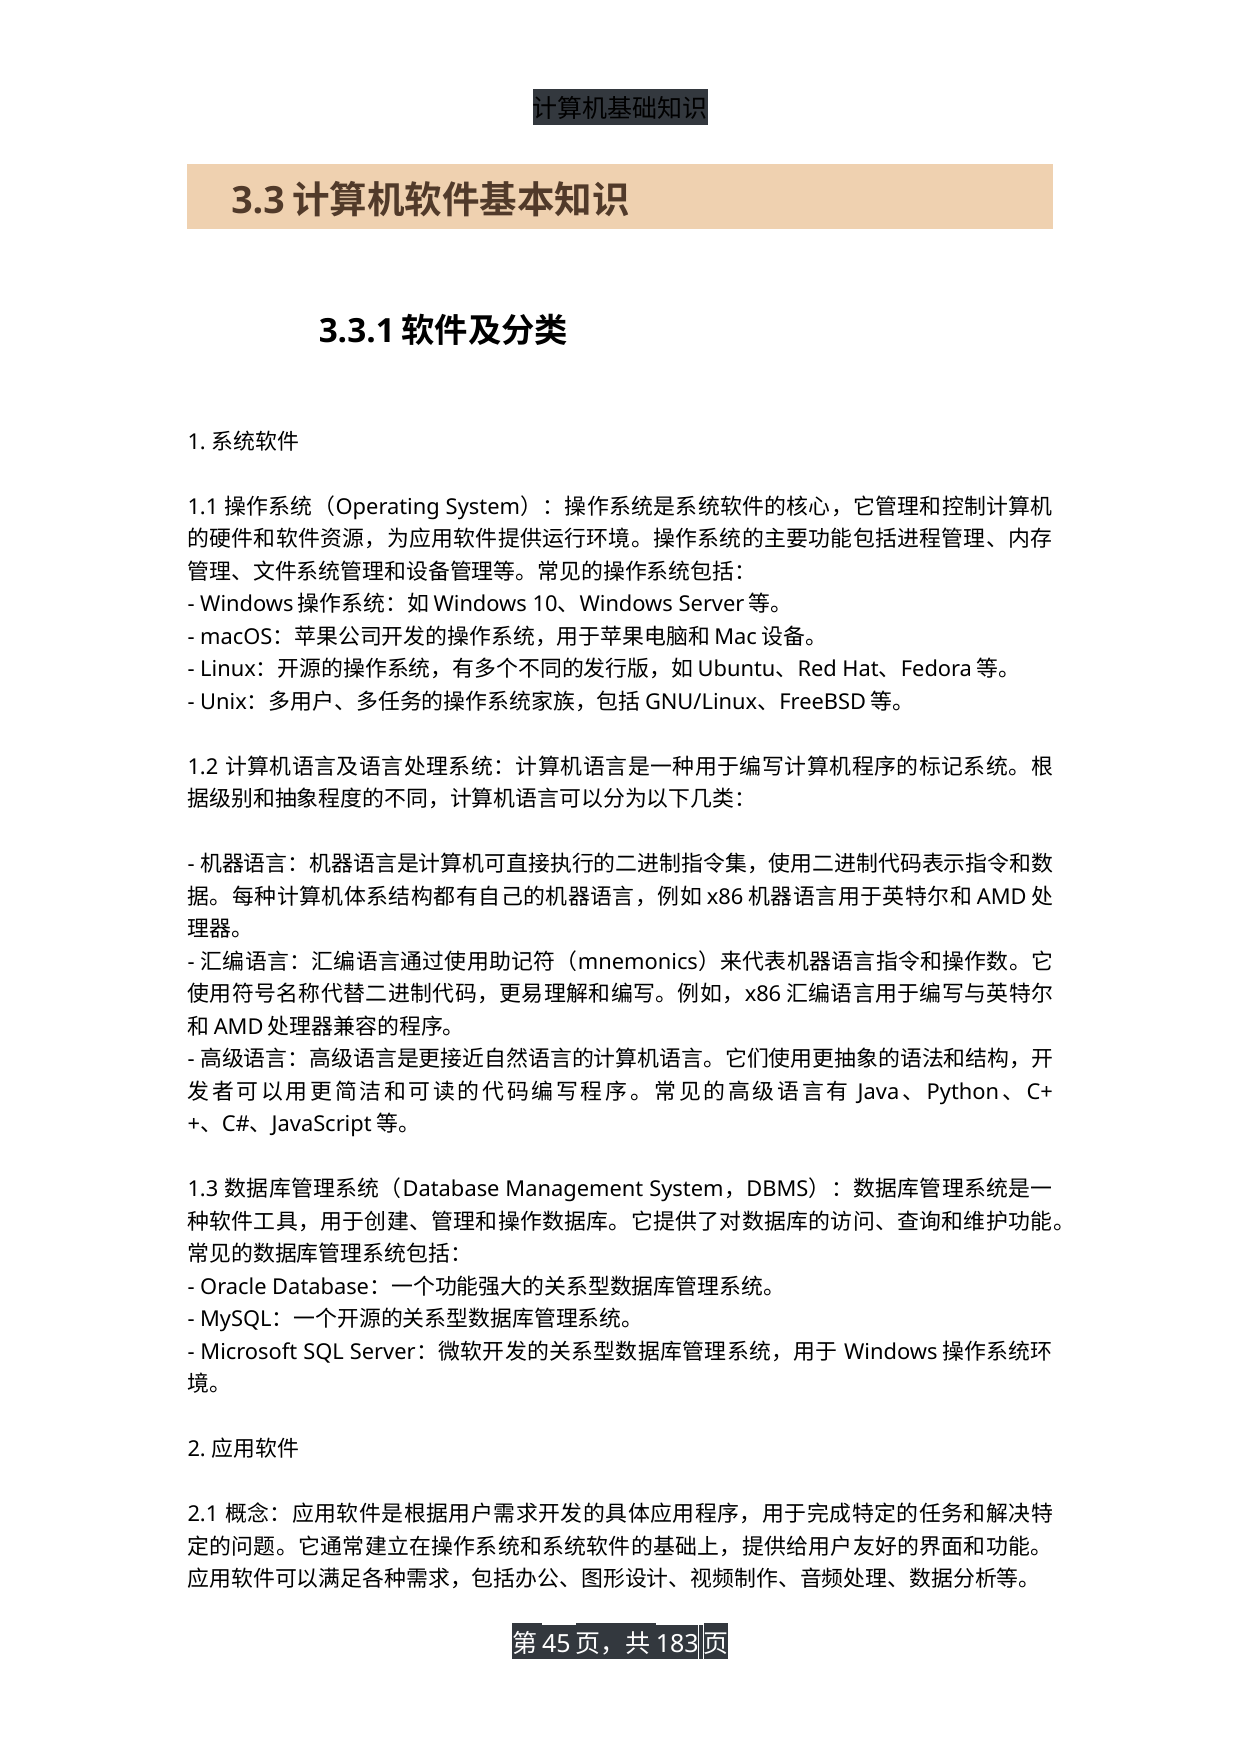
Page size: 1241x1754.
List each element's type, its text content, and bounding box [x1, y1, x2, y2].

subtitle 3.3计算机软件基本知识 [187, 164, 1053, 229]
text - 机器语言：机器语言是计算机可直接执行的二进制指令集，使用二进制代码表示指令和数据。每种计算机体系结构都有自己的机器语言，例如x86机器语言用于英特尔和AMD处理器。 [187, 846, 1053, 943]
text - Windows操作系统：如Windows 10、Windows Server等。 [187, 586, 1053, 618]
text - Linux：开源的操作系统，有多个不同的发行版，如Ubuntu、Red Hat、Fedora等。 [187, 651, 1053, 683]
subtitle 3.3.1软件及分类 [187, 296, 1053, 361]
text 2. 应用软件 [187, 1431, 1053, 1463]
text - 汇编语言：汇编语言通过使用助记符（mnemonics）来代表机器语言指令和操作数。它使用符号名称代替二进制代码，更易理解和编写。例如，x86汇编语言用于编写与英特尔和AMD处理器兼容的程序。 [187, 943, 1053, 1041]
text - macOS：苹果公司开发的操作系统，用于苹果电脑和Mac设备。 [187, 618, 1053, 651]
text 1. 系统软件 [187, 423, 1053, 456]
text 1.1 操作系统（Operating System）：操作系统是系统软件的核心，它管理和控制计算机的硬件和软件资源，为应用软件提供运行环境。操作系统的主要功能包括进程管理、内存管理、文件系统管理和设备管理等。常见的操作系统包括： [187, 488, 1053, 586]
text - Oracle Database：一个功能强大的关系型数据库管理系统。 [187, 1268, 1053, 1301]
text - MySQL：一个开源的关系型数据库管理系统。 [187, 1301, 1053, 1333]
text - 高级语言：高级语言是更接近自然语言的计算机语言。它们使用更抽象的语法和结构，开发者可以用更简洁和可读的代码编写程序。常见的高级语言有Java、Python、C++、C#、JavaScript等。 [187, 1041, 1053, 1138]
text - Unix：多用户、多任务的操作系统家族，包括GNU/Linux、FreeBSD等。 [187, 683, 1053, 716]
text 1.3 数据库管理系统（Database Management System，DBMS）：数据库管理系统是一种软件工具，用于创建、管理和操作数据库。它提供了对数据库的访问、查询和维护功能。常见的数据库管理系统包括： [187, 1171, 1053, 1268]
text 1.2 计算机语言及语言处理系统：计算机语言是一种用于编写计算机程序的标记系统。根据级别和抽象程度的不同，计算机语言可以分为以下几类： [187, 748, 1053, 813]
text 2.1 概念：应用软件是根据用户需求开发的具体应用程序，用于完成特定的任务和解决特定的问题。它通常建立在操作系统和系统软件的基础上，提供给用户友好的界面和功能。应用软件可以满足各种需求，包括办公、图形设计、视频制作、音频处理、数据分析等。 [187, 1496, 1053, 1593]
text - Microsoft SQL Server：微软开发的关系型数据库管理系统，用于Windows操作系统环境。 [187, 1333, 1053, 1398]
